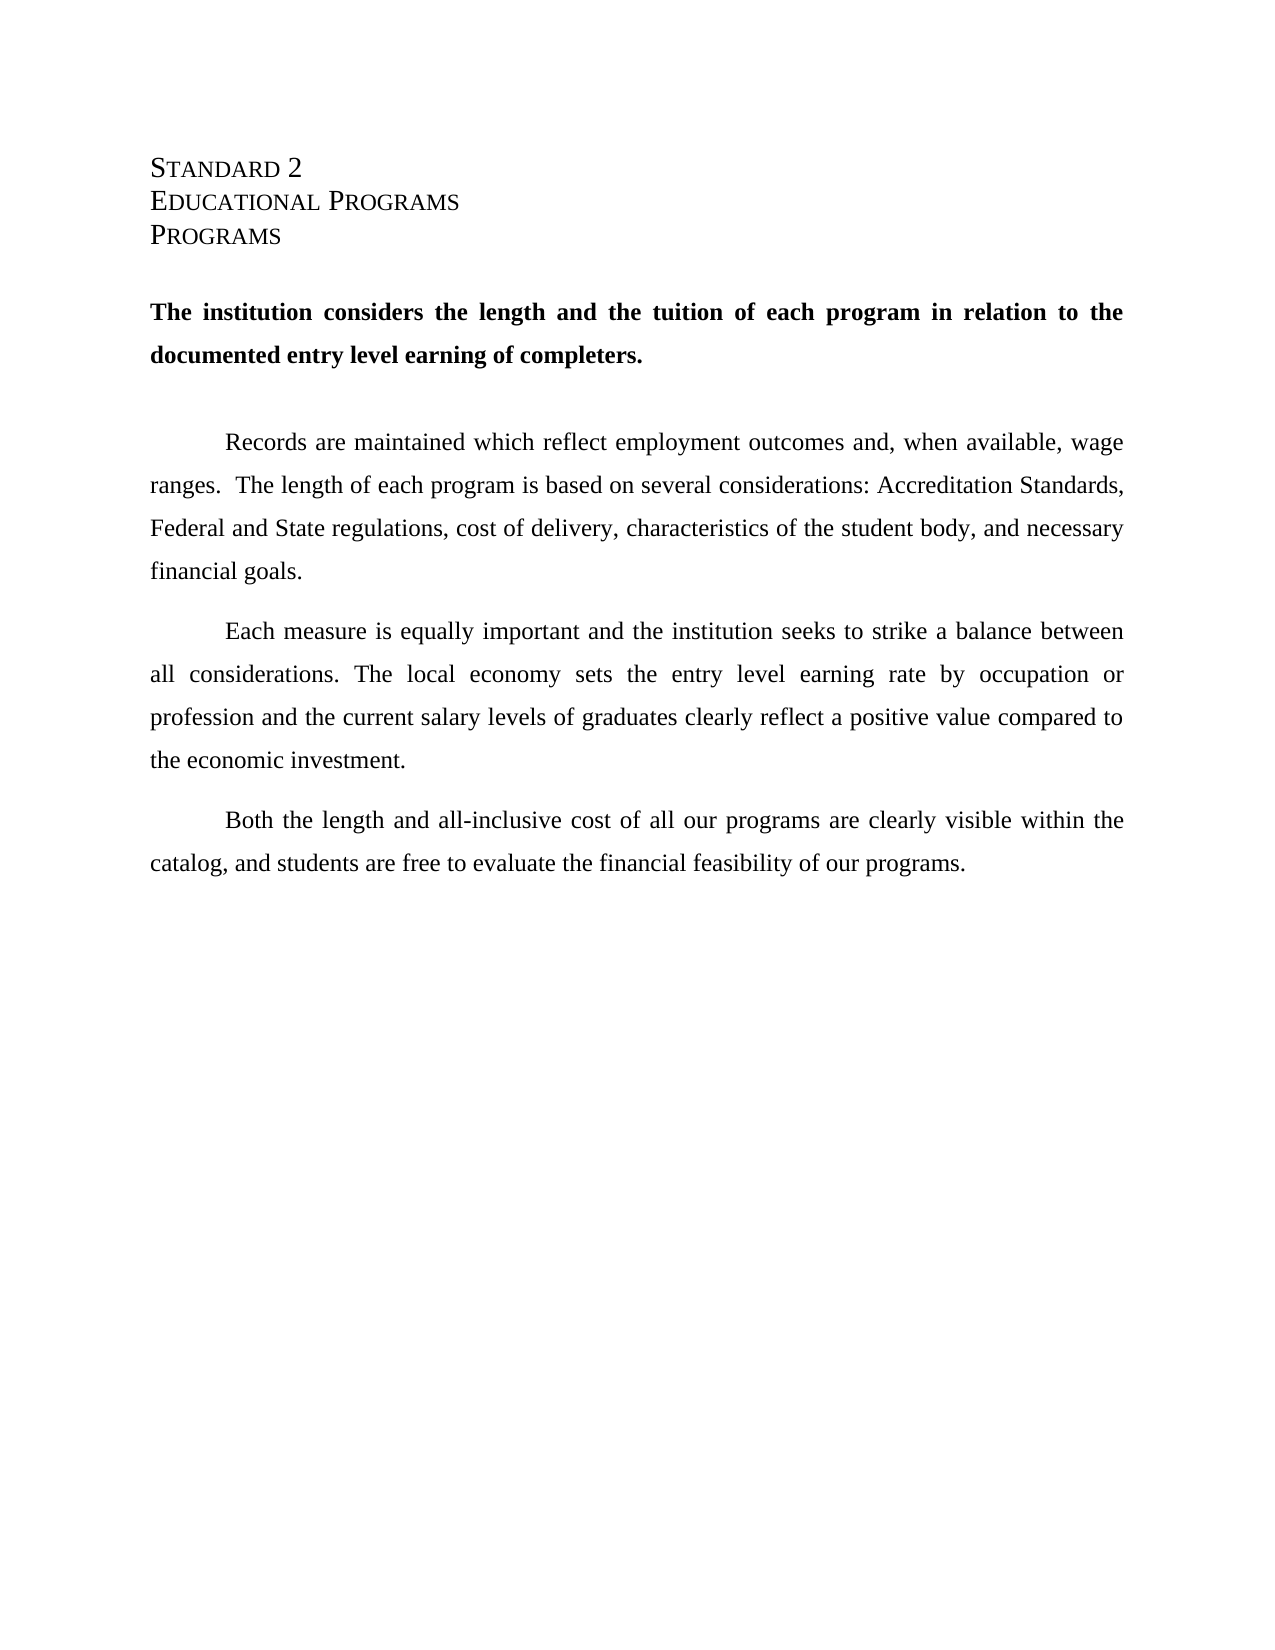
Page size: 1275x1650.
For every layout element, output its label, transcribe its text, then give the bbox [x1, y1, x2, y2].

text The institution considers the length and the tuition of each program in relation to the documented entry level earning of completers. [150, 297, 1125, 369]
text Records are maintained which reflect employment outcomes and, when available, wage ranges. The length of each program is based on several considerations: Accreditation Standards, Federal and State regulations, cost of delivery, characteristics of the student body, and necessary financial goals. [150, 427, 1125, 585]
text Standard 2 [150, 150, 1125, 183]
text Both the length and all-inclusive cost of all our programs are clearly visible within the catalog, and students are free to evaluate the financial feasibility of our programs. [150, 805, 1125, 877]
text Educational Programs [150, 183, 1125, 217]
text Each measure is equally important and the institution seeks to strike a balance between all considerations. The local economy sets the entry level earning rate by occupation or profession and the current salary levels of graduates clearly reflect a positive value compared to the economic investment. [150, 616, 1125, 774]
text Programs [150, 217, 1125, 251]
